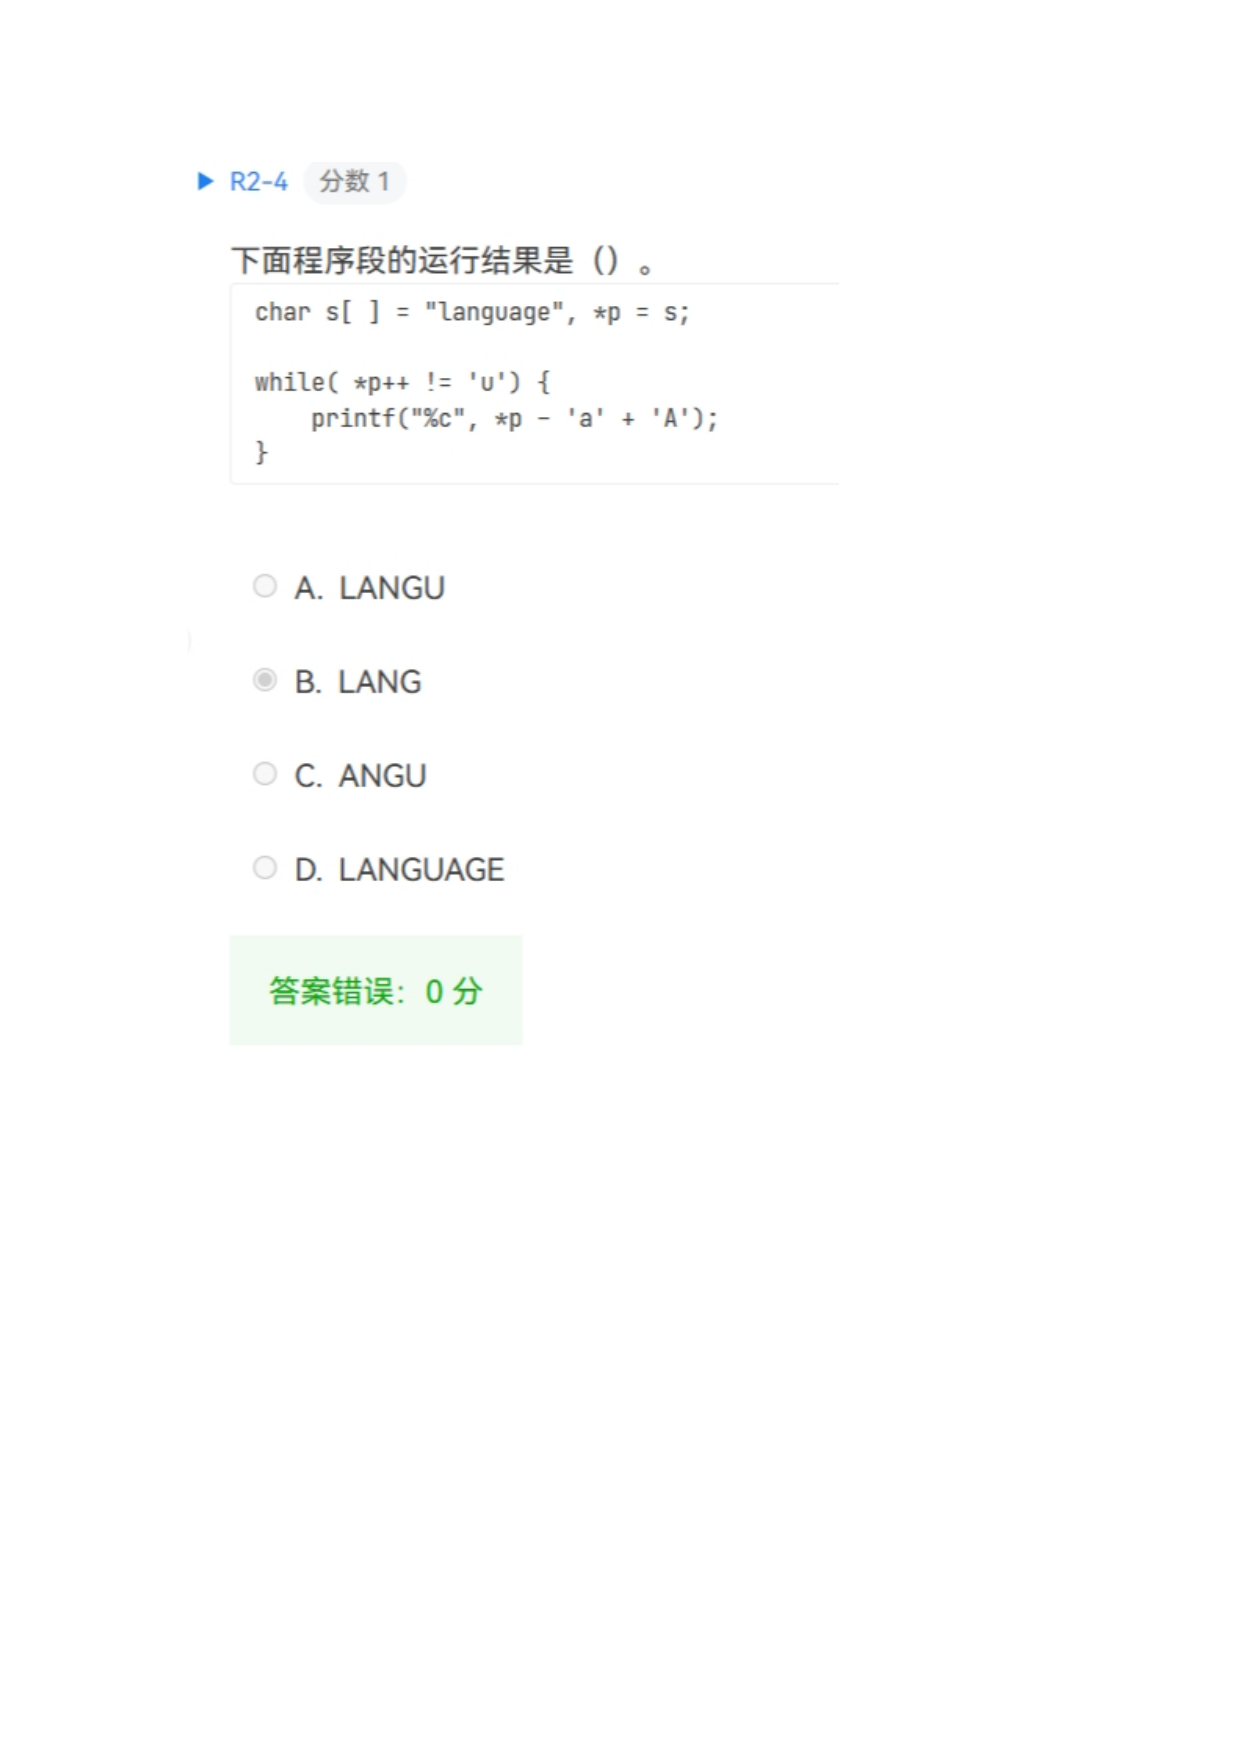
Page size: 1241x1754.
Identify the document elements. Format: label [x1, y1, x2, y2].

picture [187, 162, 839, 1072]
